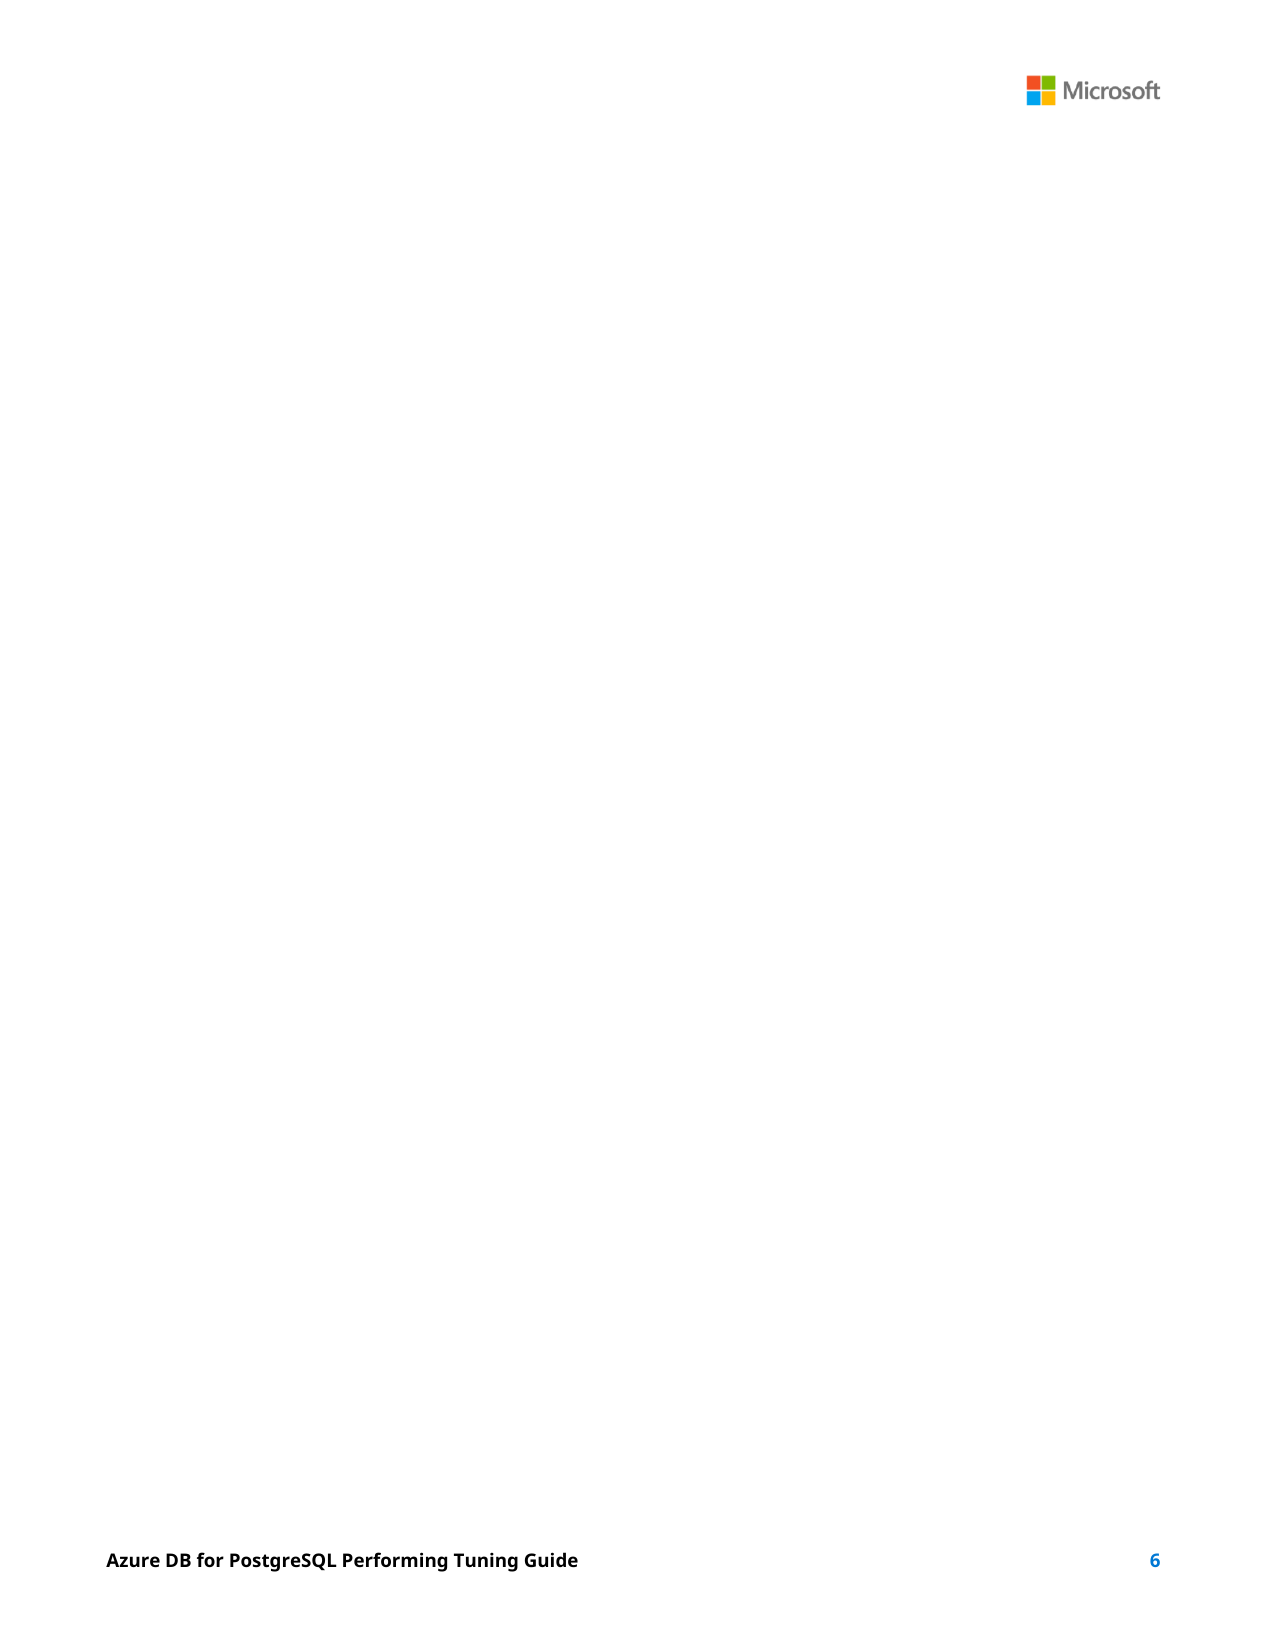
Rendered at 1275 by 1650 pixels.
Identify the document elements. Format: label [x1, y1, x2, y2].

picture [1025, 75, 1161, 106]
